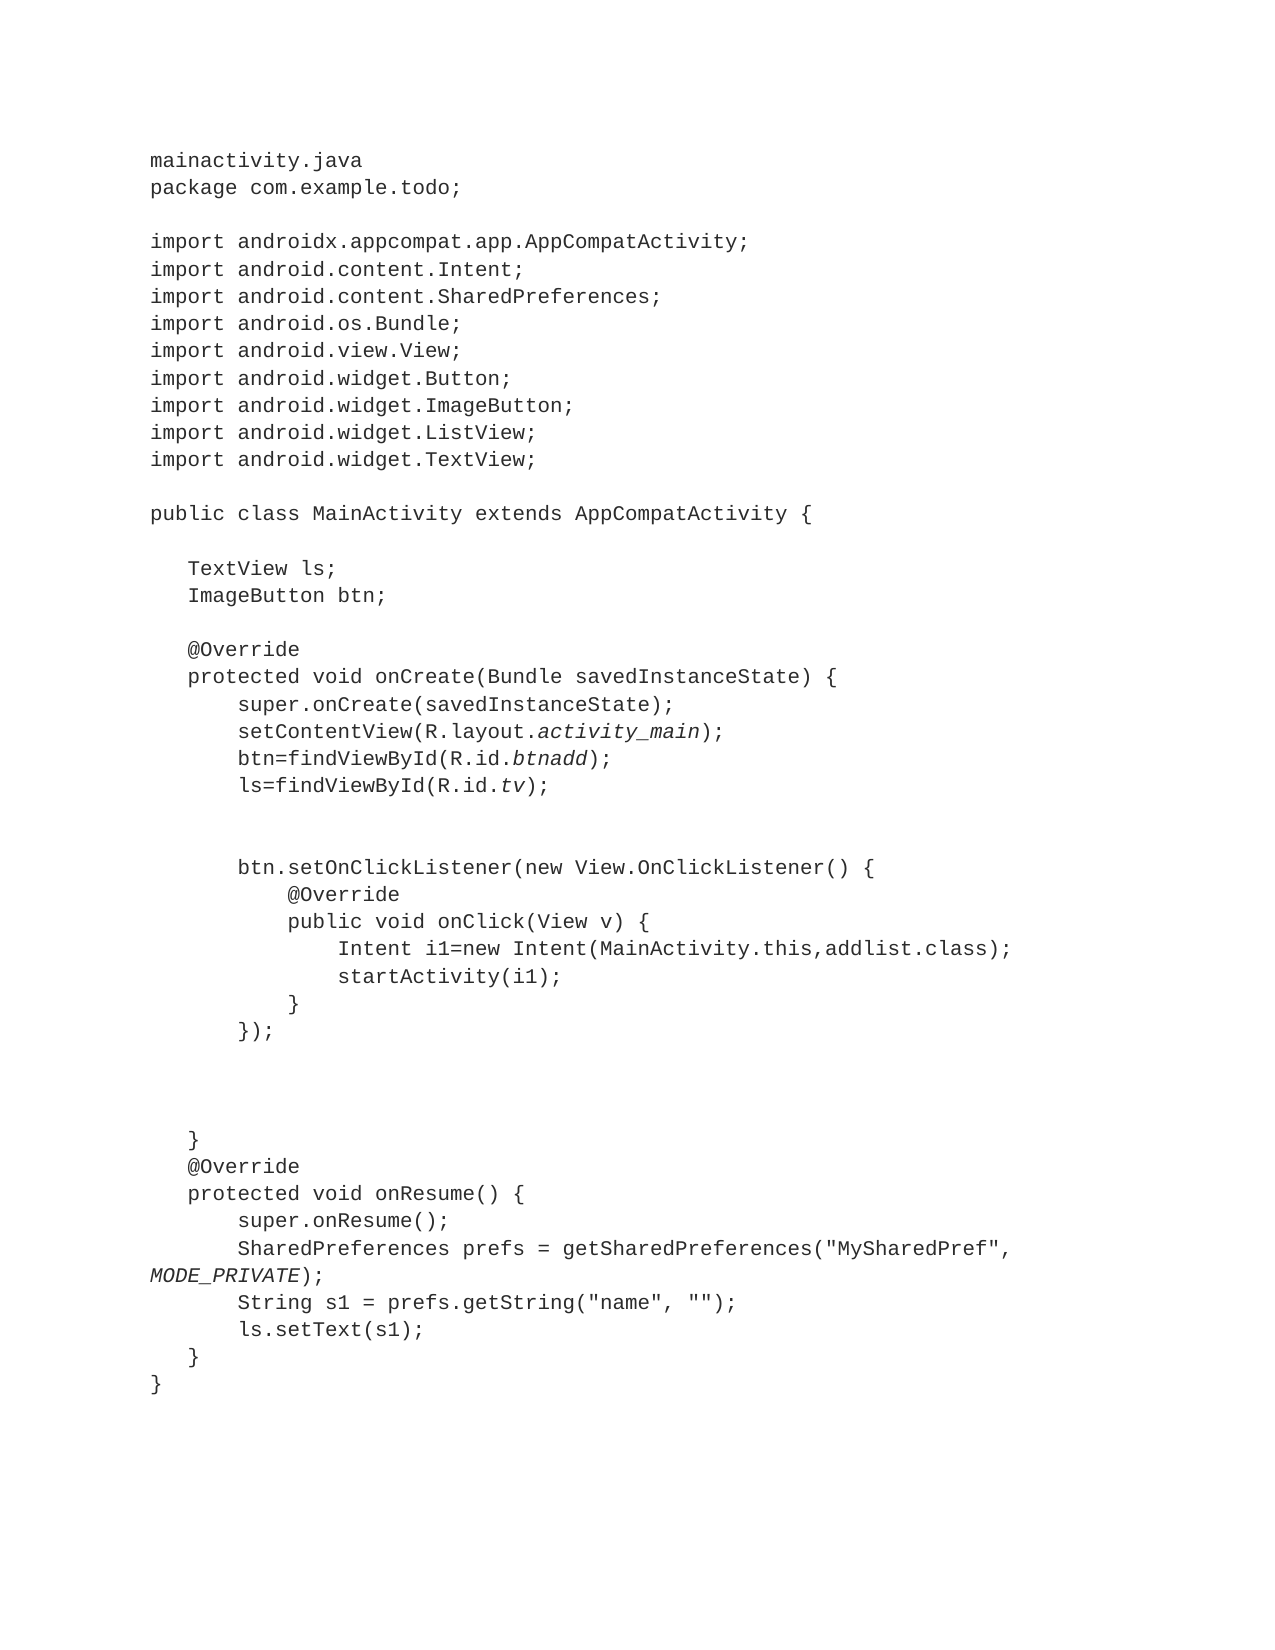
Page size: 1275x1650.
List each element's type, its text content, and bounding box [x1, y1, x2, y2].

text public class MainActivity extends AppCompatActivity { [150, 503, 1125, 527]
text @Override [150, 639, 1125, 663]
text ImageButton btn; [150, 585, 1125, 609]
text } [150, 1346, 1125, 1370]
text import android.widget.ListView; [150, 422, 1125, 446]
text import android.widget.Button; [150, 367, 1125, 391]
text setContentView(R.layout.activity_main); [150, 721, 1125, 744]
text import androidx.appcompat.app.AppCompatActivity; [150, 232, 1125, 255]
text } [150, 993, 1125, 1016]
text TextView ls; [150, 558, 1125, 581]
text }); [150, 1020, 1125, 1044]
text btn=findViewById(R.id.btnadd); [150, 748, 1125, 772]
text import android.content.Intent; [150, 259, 1125, 282]
text @Override [150, 884, 1125, 908]
text protected void onCreate(Bundle savedInstanceState) { [150, 667, 1125, 690]
text super.onCreate(savedInstanceState); [150, 694, 1125, 717]
text Intent i1=new Intent(MainActivity.this,addlist.class); [150, 938, 1125, 962]
text import android.widget.TextView; [150, 449, 1125, 473]
text import android.content.SharedPreferences; [150, 286, 1125, 309]
text import android.widget.ImageButton; [150, 395, 1125, 418]
text } [150, 1129, 1125, 1152]
text } [150, 1373, 1125, 1397]
text btn.setOnClickListener(new View.OnClickListener() { [150, 857, 1125, 881]
text SharedPreferences prefs = getSharedPreferences("MySharedPref", MODE_PRIVATE); [150, 1237, 1125, 1288]
text @Override [150, 1156, 1125, 1179]
text public void onClick(View v) { [150, 911, 1125, 935]
text mainactivity.java [150, 150, 1125, 174]
text protected void onResume() { [150, 1183, 1125, 1207]
text String s1 = prefs.getString("name", ""); [150, 1292, 1125, 1316]
text ls.setText(s1); [150, 1319, 1125, 1343]
text import android.os.Bundle; [150, 313, 1125, 337]
text ls=findViewById(R.id.tv); [150, 775, 1125, 799]
text package com.example.todo; [150, 177, 1125, 201]
text super.onResume(); [150, 1210, 1125, 1234]
text startActivity(i1); [150, 966, 1125, 989]
text import android.view.View; [150, 340, 1125, 364]
